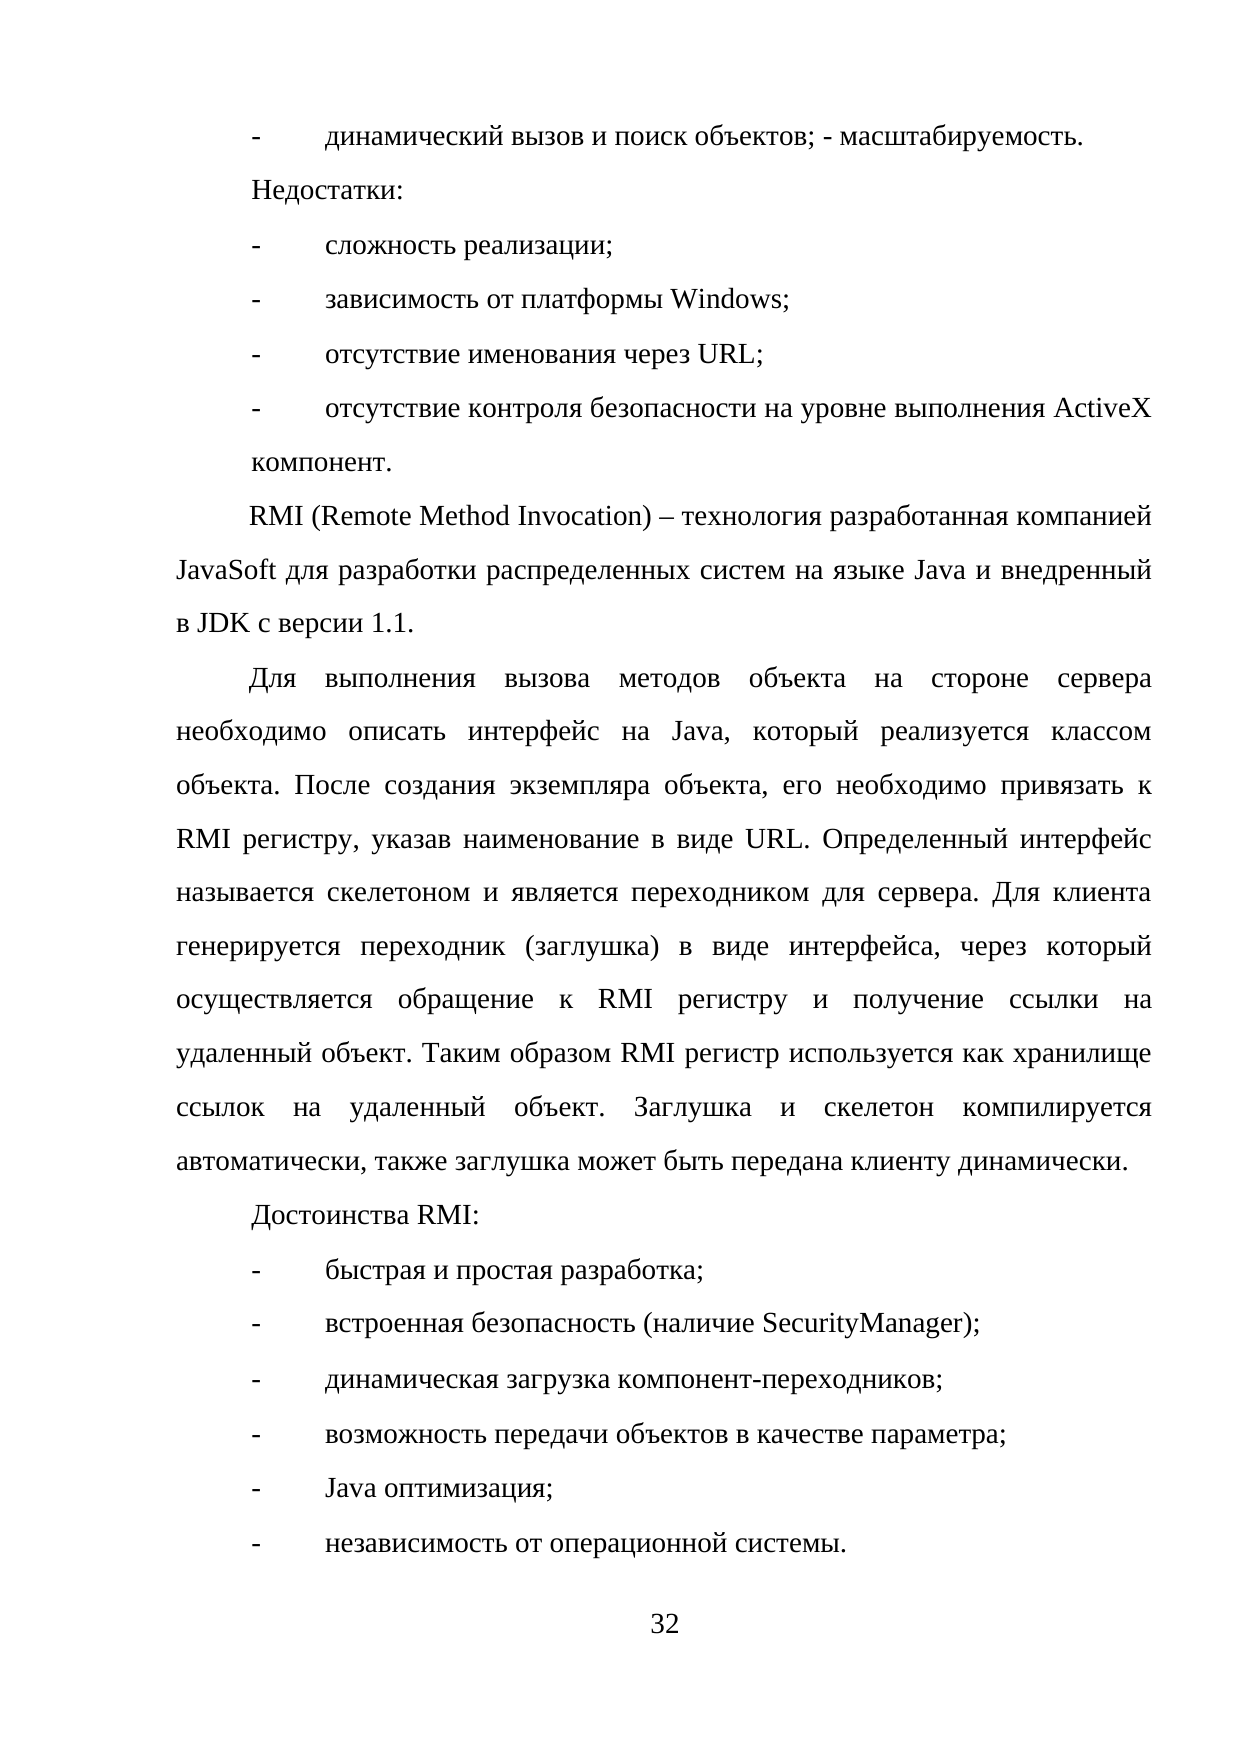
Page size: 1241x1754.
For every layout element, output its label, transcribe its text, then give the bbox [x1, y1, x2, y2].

list встроенная безопасность (наличие SecurityManager); [251, 1305, 1153, 1339]
list независимость от операционной системы. [251, 1525, 1153, 1559]
list отсутствие именования через URL; [251, 336, 1153, 369]
list сложность реализации; [251, 227, 1153, 261]
list быстрая и простая разработка; [251, 1252, 1153, 1285]
list отсутствие контроля безопасности на уровне выполнения ActiveX компонент. [251, 391, 1153, 478]
list возможность передачи объектов в качестве параметра; [251, 1416, 1153, 1450]
list зависимость от платформы Windows; [251, 281, 1153, 315]
text RMI (Remote Method Invocation) – технология разработанная компанией JavaSoft для разработки распределенных систем на языке Java и внедренный в JDK с версии 1.1. [176, 498, 1153, 639]
text Достоинства RMI: [251, 1197, 1153, 1230]
list динамический вызов и поиск объектов; - масштабируемость. [251, 118, 1153, 152]
text Недостатки: [251, 172, 1153, 206]
list Java оптимизация; [251, 1470, 1153, 1503]
text Для выполнения вызова методов объекта на стороне сервера необходимо описать интерфейс на Java, который реализуется классом объекта. После создания экземпляра объекта, его необходимо привязать к RMI регистру, указав наименование в виде URL. Определенный интерфейс называется скелетоном и является переходником для сервера. Для клиента генерируется переходник (заглушка) в виде интерфейса, через который осуществляется обращение к RMI регистру и получение ссылки на удаленный объект. Таким образом RMI регистр используется как хранилище ссылок на удаленный объект. Заглушка и скелетон компилируется автоматически, также заглушка может быть передана клиенту динамически. [176, 660, 1153, 1176]
list динамическая загрузка компонент-переходников; [251, 1361, 1153, 1394]
